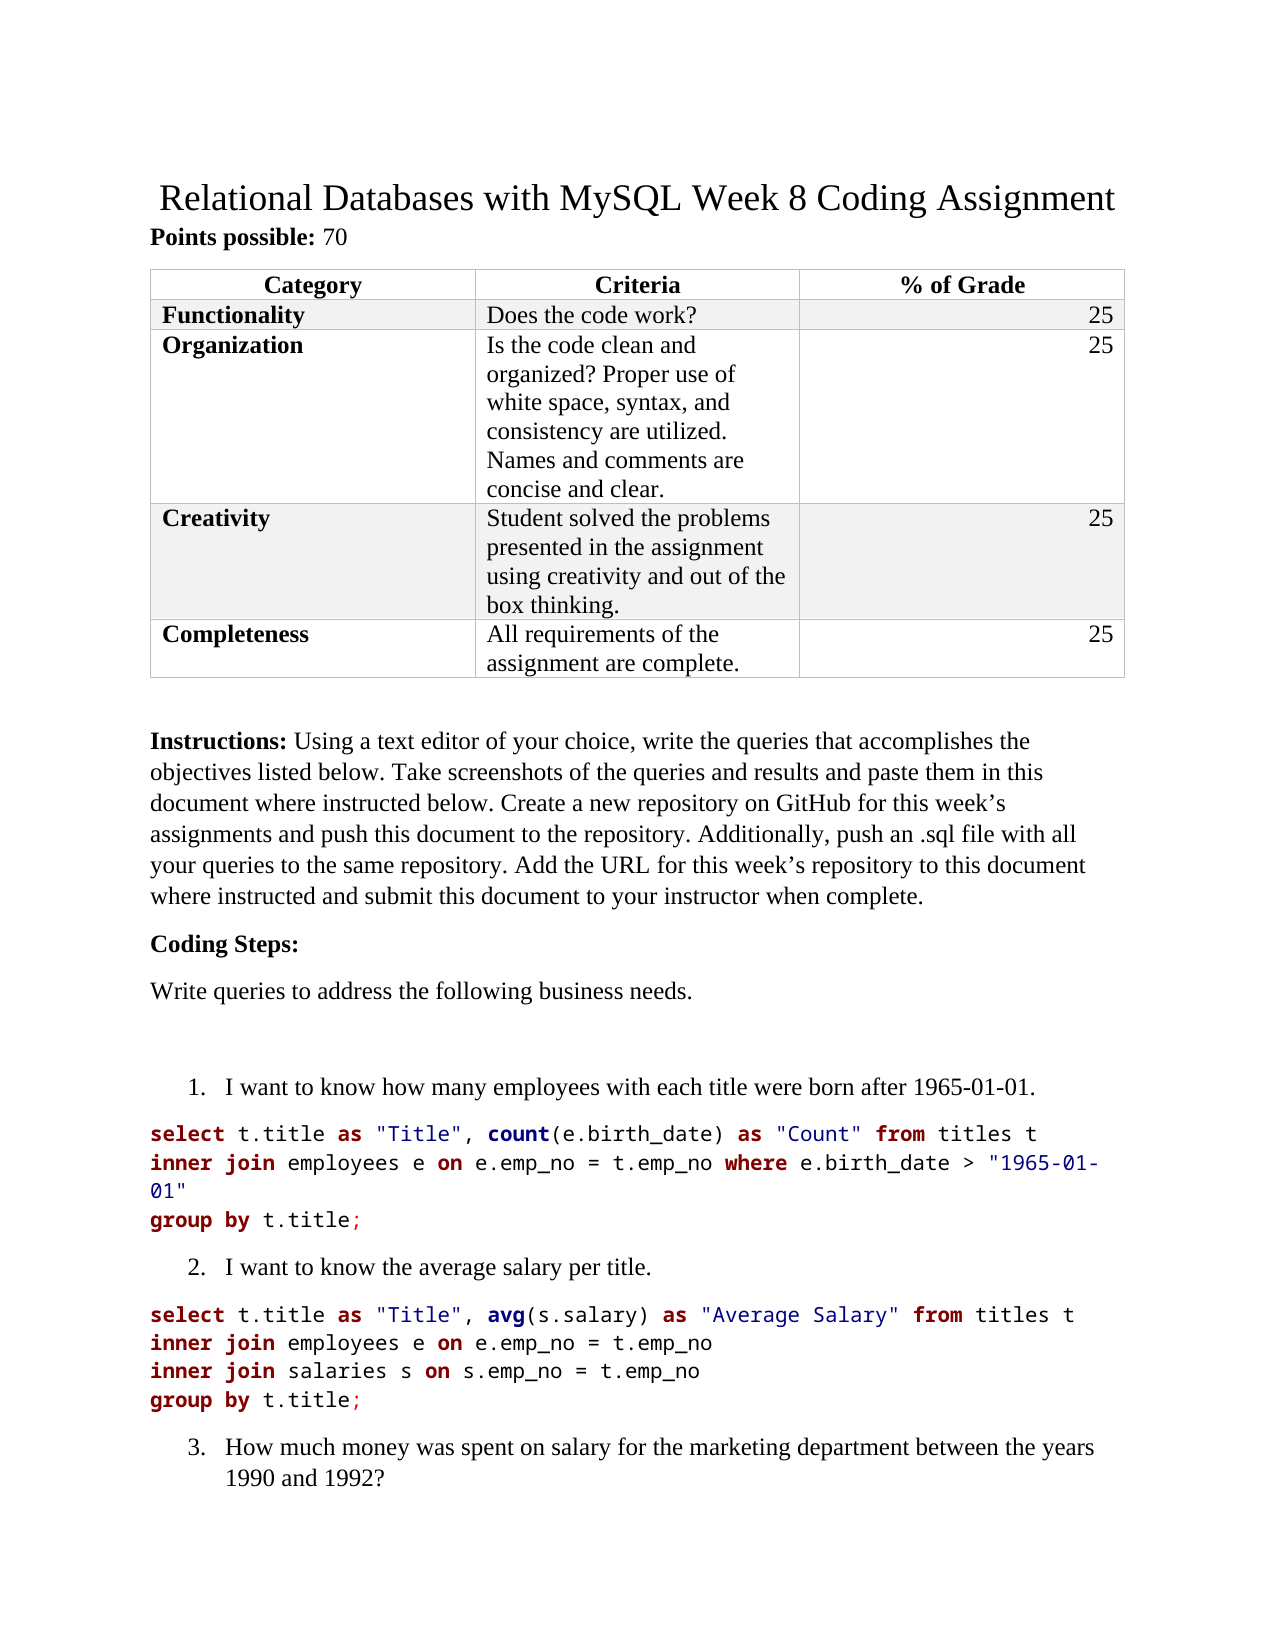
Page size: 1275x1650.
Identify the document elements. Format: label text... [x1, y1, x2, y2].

text Instructions: Using a text editor of your choice, write the queries that accomplishes the objectives listed below. Take screenshots of the queries and results and paste them in this document where instructed below. Create a new repository on GitHub for this week’s assignments and push this document to the repository. Additionally, push an .sql file with all your queries to the same repository. Add the URL for this week’s repository to this document where instructed and submit this document to your instructor when complete. [150, 726, 1125, 910]
text inner join salaries s on s.emp_no = t.emp_no [150, 1357, 1125, 1385]
list I want to know the average salary per title. [187, 1252, 1125, 1281]
text inner join employees e on e.emp_no = t.emp_no [150, 1328, 1125, 1357]
table_cell Creativity [151, 504, 475, 618]
subtitle Relational Databases with MySQL Week 8 Coding Assignment [150, 175, 1125, 218]
table_cell Student solved the problems presented in the assignment using creativity and out of the box thinking. [476, 504, 799, 618]
list I want to know how many employees with each title were born after 1965-01-01. [187, 1072, 1125, 1101]
table_cell 25 [800, 620, 1124, 677]
table_cell Does the code work? [476, 300, 799, 329]
table_cell Functionality [151, 300, 475, 329]
list How much money was spent on salary for the marketing department between the years 1990 and 1992? [187, 1432, 1125, 1492]
table_cell 25 [800, 504, 1124, 618]
table_cell Completeness [151, 620, 475, 677]
text inner join employees e on e.emp_no = t.emp_no where e.birth_date > "1965-01-01" [150, 1148, 1125, 1205]
table_cell 25 [800, 330, 1124, 502]
text Points possible: 70 [150, 222, 1125, 250]
text Coding Steps: [150, 929, 1125, 957]
text Write queries to address the following business needs. [150, 976, 1125, 1005]
table_cell All requirements of the assignment are complete. [476, 620, 799, 677]
text group by t.title; [150, 1385, 1125, 1413]
table_header % of Grade [800, 270, 1124, 299]
table_cell Is the code clean and organized? Proper use of white space, syntax, and consistency are utilized. Names and comments are concise and clear. [476, 330, 799, 502]
table_cell Organization [151, 330, 475, 502]
table_cell 25 [800, 300, 1124, 329]
table_header Criteria [476, 270, 799, 299]
text select t.title as "Title", avg(s.salary) as "Average Salary" from titles t [150, 1300, 1125, 1328]
text select t.title as "Title", count(e.birth_date) as "Count" from titles t [150, 1119, 1125, 1148]
table_header Category [151, 270, 475, 299]
text group by t.title; [150, 1205, 1125, 1233]
